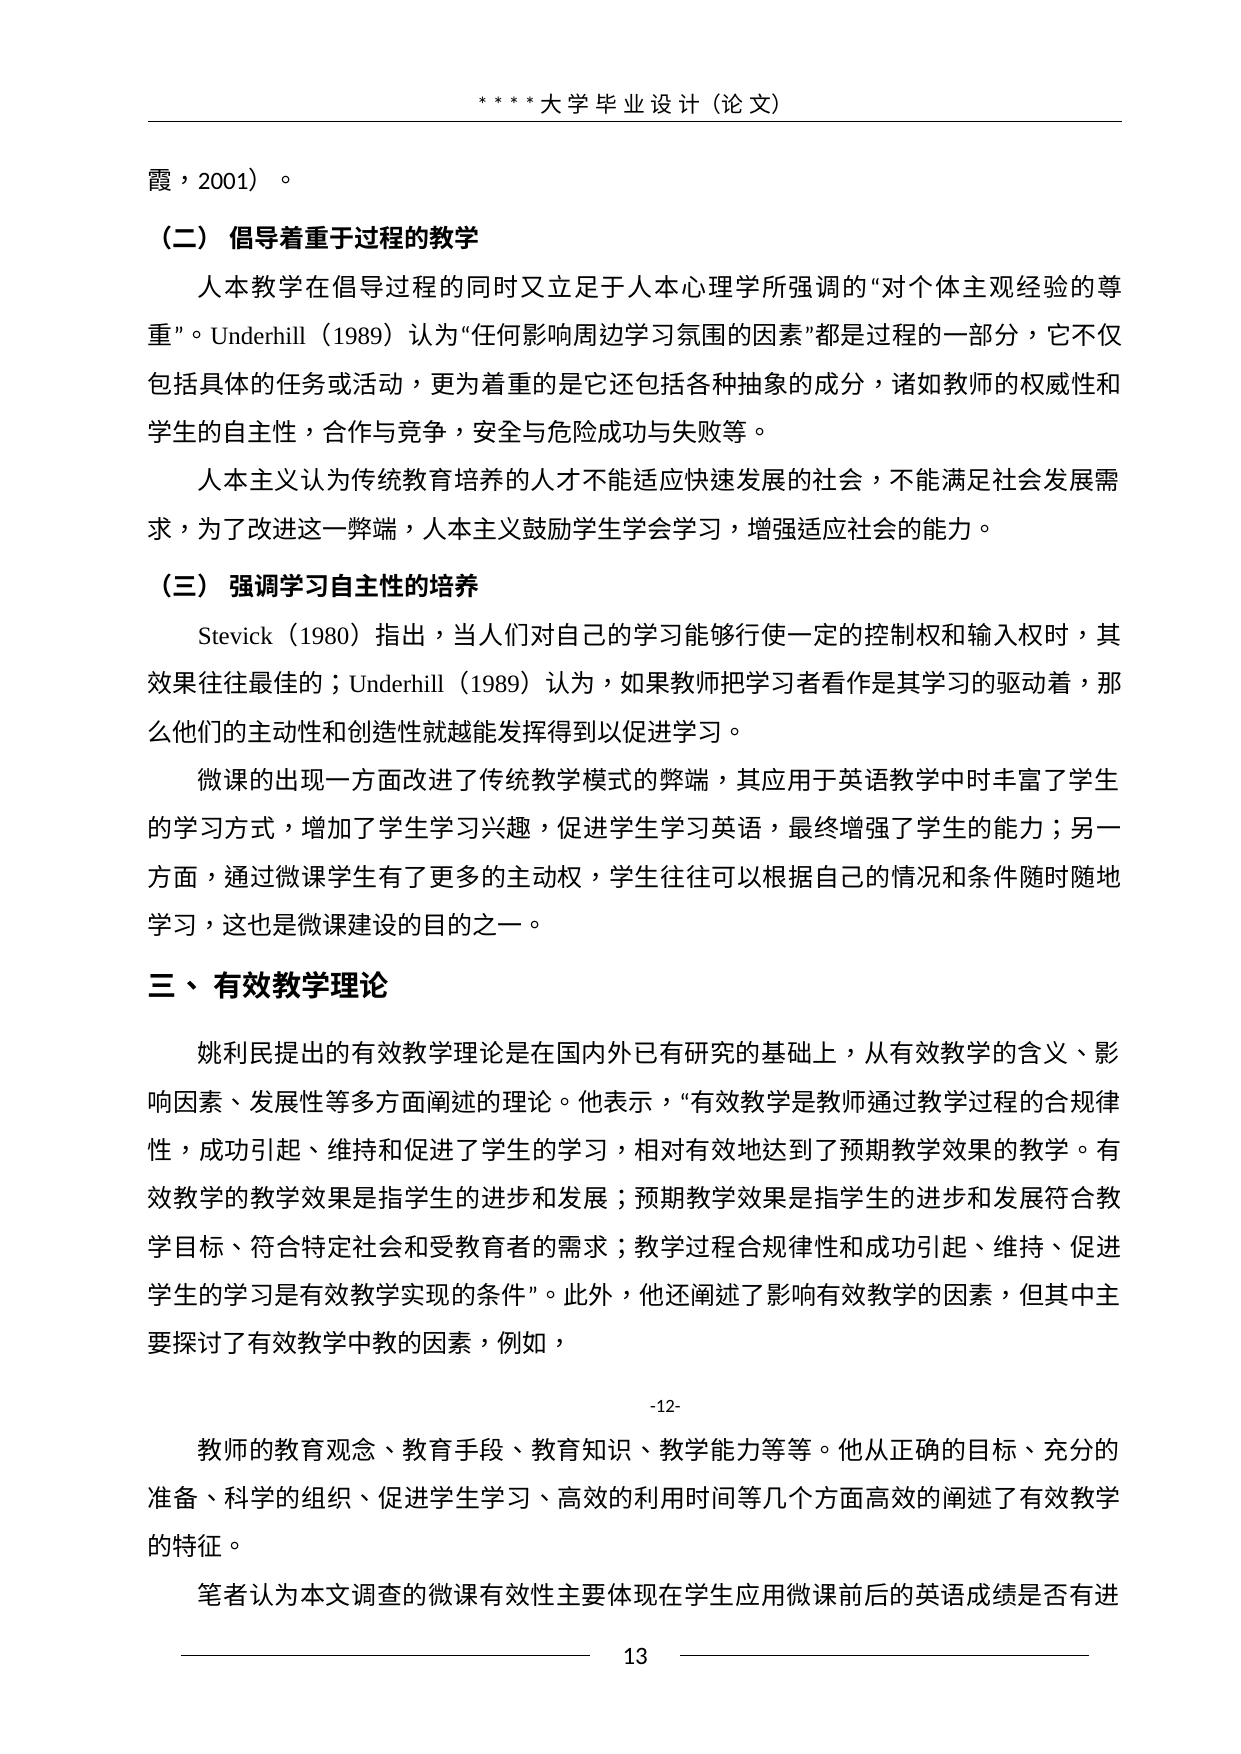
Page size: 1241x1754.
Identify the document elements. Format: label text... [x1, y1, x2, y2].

subtitle （二） 倡导着重于过程的教学 [148, 220, 1122, 254]
text Stevick（1980）指出，当人们对自己的学习能够行使一定的控制权和输入权时，其效果往往最佳的；Underhill（1989）认为，如果教师把学习者看作是其学习的驱动着，那么他们的主动性和创造性就越能发挥得到以促进学习。 [148, 602, 1122, 747]
subtitle 三、 有效教学理论 [148, 965, 1122, 1004]
text 教师的教育观念、教育手段、教育知识、教学能力等等。他从正确的目标、充分的准备、科学的组织、促进学生学习、高效的利用时间等几个方面高效的阐述了有效教学的特征。 [148, 1417, 1122, 1562]
subtitle （三） 强调学习自主性的培养 [148, 568, 1122, 602]
text 姚利民提出的有效教学理论是在国内外已有研究的基础上，从有效教学的含义、影响因素、发展性等多方面阐述的理论。他表示，“有效教学是教师通过教学过程的合规律性，成功引起、维持和促进了学生的学习，相对有效地达到了预期教学效果的教学。有效教学的教学效果是指学生的进步和发展；预期教学效果是指学生的进步和发展符合教学目标、符合特定社会和受教育者的需求；教学过程合规律性和成功引起、维持、促进学生的学习是有效教学实现的条件”。此外，他还阐述了影响有效教学的因素，但其中主要探讨了有效教学中教的因素，例如， [148, 1021, 1122, 1359]
text 微课的出现一方面改进了传统教学模式的弊端，其应用于英语教学中时丰富了学生的学习方式，增加了学生学习兴趣，促进学生学习英语，最终增强了学生的能力；另一方面，通过微课学生有了更多的主动权，学生往往可以根据自己的情况和条件随时随地学习，这也是微课建设的目的之一。 [148, 747, 1122, 941]
text 人本教学在倡导过程的同时又立足于人本心理学所强调的“对个体主观经验的尊重”。Underhill（1989）认为“任何影响周边学习氛围的因素”都是过程的一部分，它不仅包括具体的任务或活动，更为着重的是它还包括各种抽象的成分，诸如教师的权威性和学生的自主性，合作与竞争，安全与危险成功与失败等。 [148, 254, 1122, 448]
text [148, 1562, 1122, 1610]
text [148, 148, 1122, 196]
text 人本主义认为传统教育培养的人才不能适应快速发展的社会，不能满足社会发展需求，为了改进这一弊端，人本主义鼓励学生学会学习，增强适应社会的能力。 [148, 448, 1122, 544]
text -12- [474, 1369, 856, 1417]
